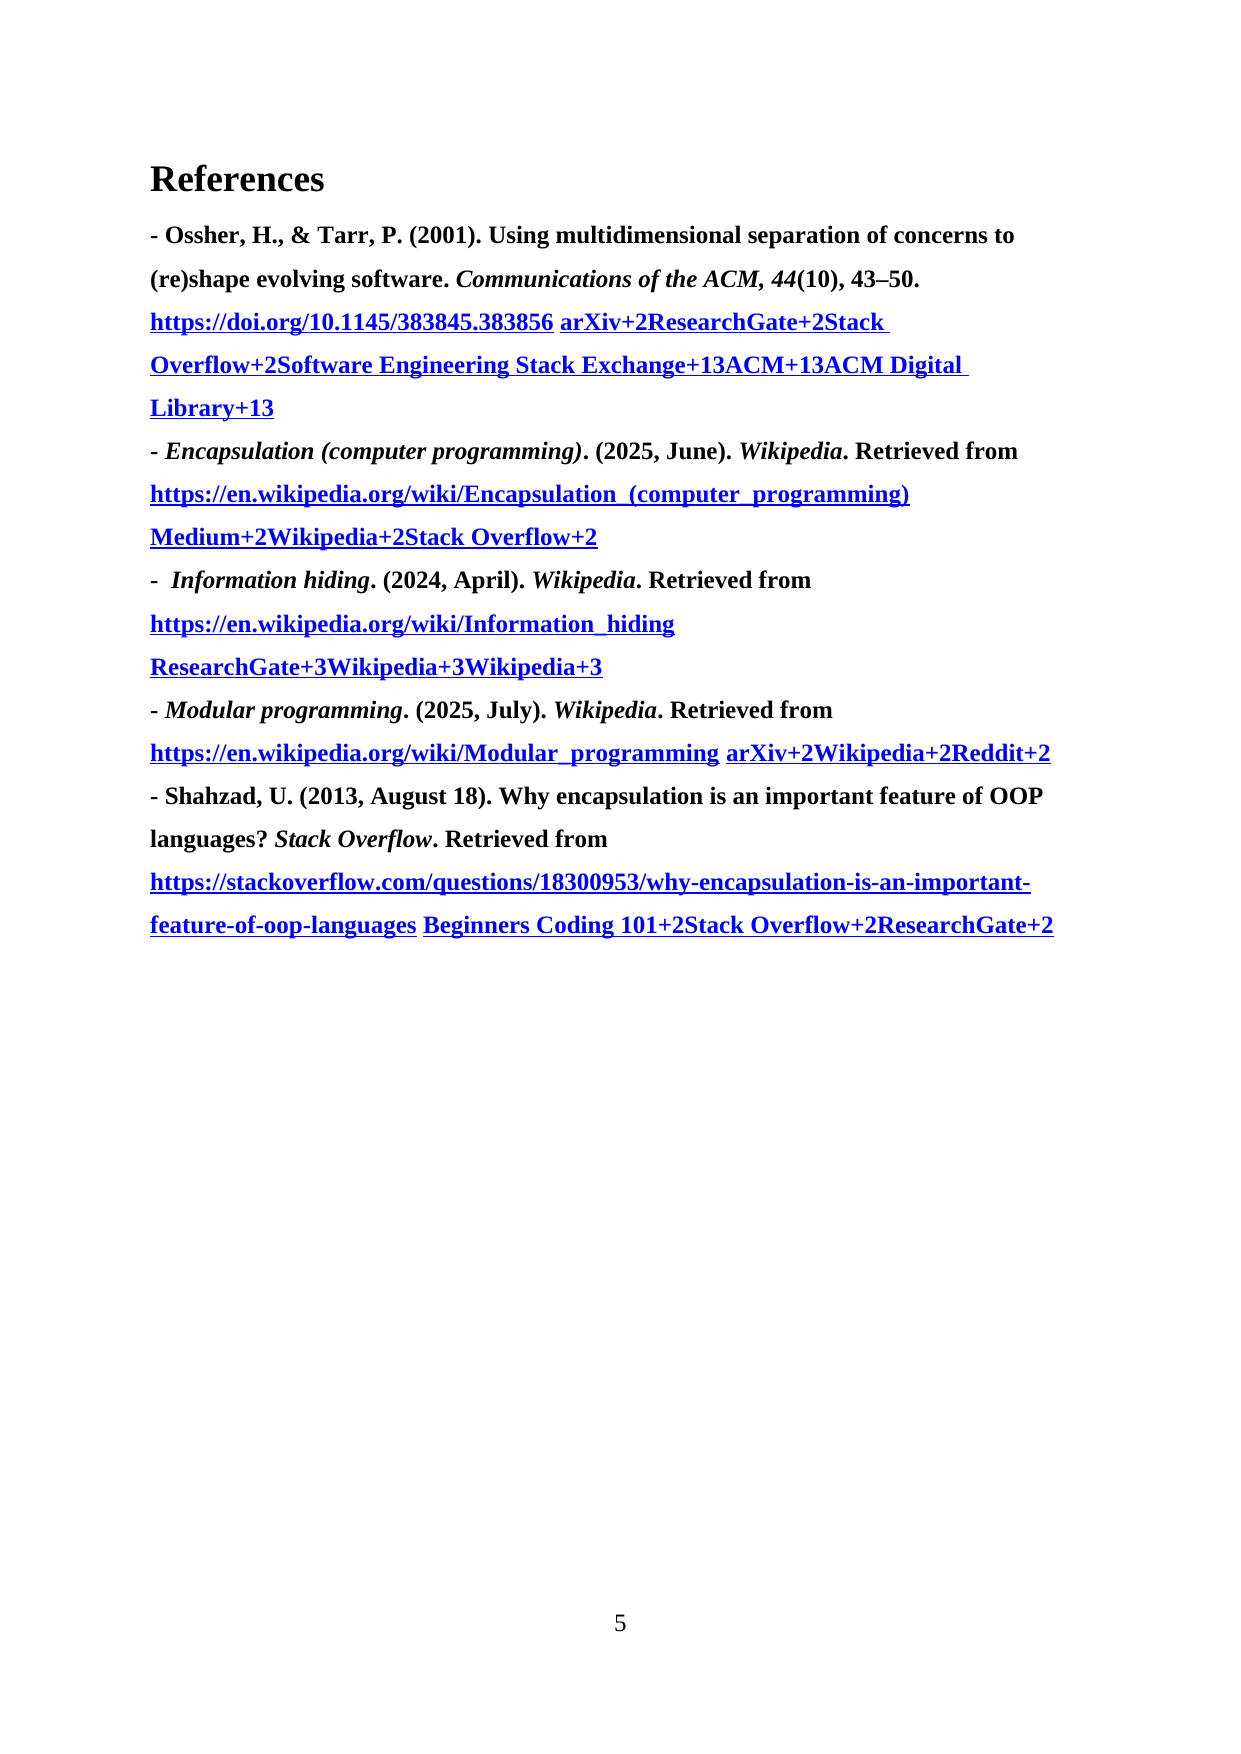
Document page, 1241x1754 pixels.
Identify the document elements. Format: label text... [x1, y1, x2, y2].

text - Ossher, H., & Tarr, P. (2001). Using multidimensional separation of concerns to (re)shape evolving software. Communications of the ACM, 44(10), 43–50. https://doi.org/10.1145/383845.383856 arXiv+2ResearchGate+2Stack Overflow+2Software Engineering Stack Exchange+13ACM+13ACM Digital Library+13 [150, 221, 1090, 422]
text - Modular programming. (2025, July). Wikipedia. Retrieved from https://en.wikipedia.org/wiki/Modular_programming arXiv+2Wikipedia+2Reddit+2 [150, 695, 1090, 767]
text - Information hiding. (2024, April). Wikipedia. Retrieved from https://en.wikipedia.org/wiki/Information_hiding ResearchGate+3Wikipedia+3Wikipedia+3 [150, 566, 1090, 681]
text - Shahzad, U. (2013, August 18). Why encapsulation is an important feature of OOP languages? Stack Overflow. Retrieved from https://stackoverflow.com/questions/18300953/why-encapsulation-is-an-important-feature-of-oop-languages Beginners Coding 101+2Stack Overflow+2ResearchGate+2 [150, 781, 1090, 939]
text - Encapsulation (computer programming). (2025, June). Wikipedia. Retrieved from https://en.wikipedia.org/wiki/Encapsulation_(computer_programming) Medium+2Wikipedia+2Stack Overflow+2 [150, 436, 1090, 551]
text References [150, 156, 1090, 199]
